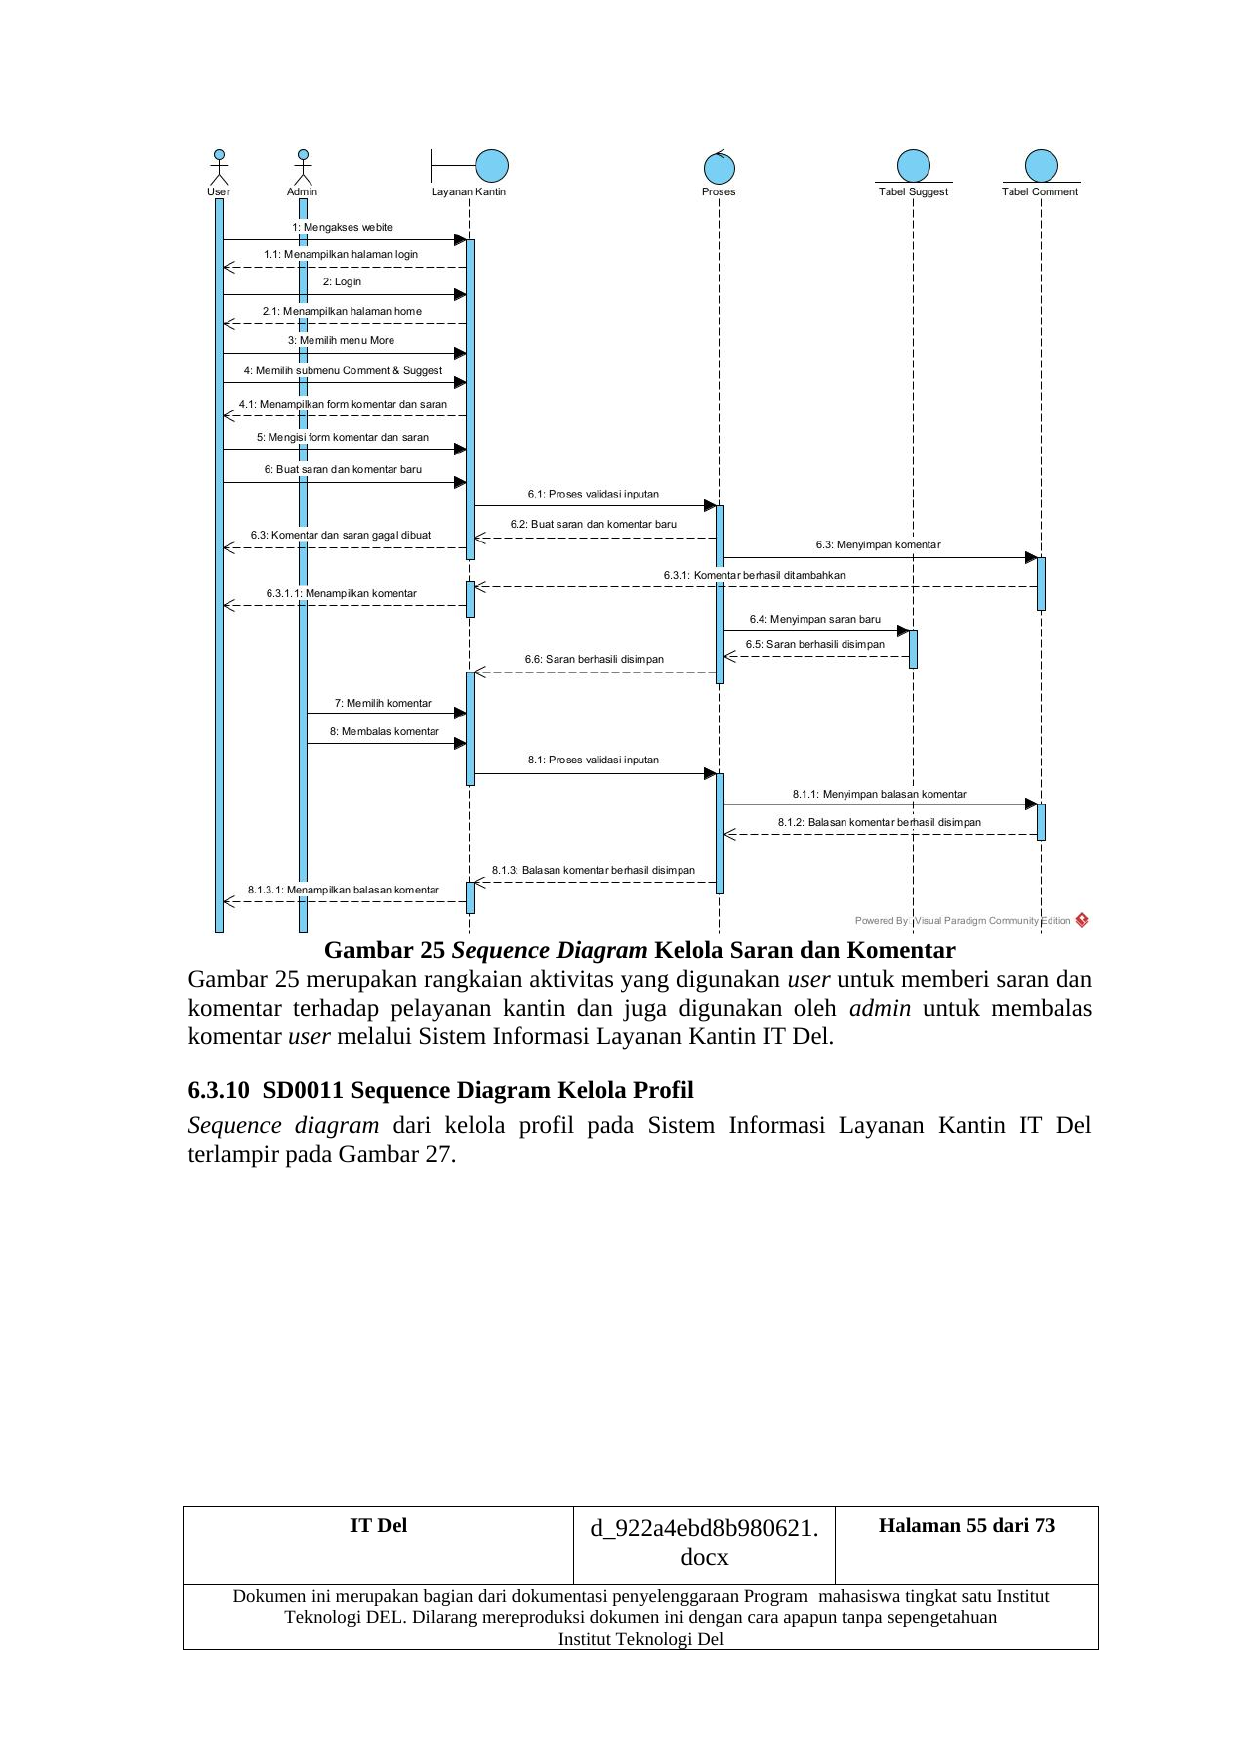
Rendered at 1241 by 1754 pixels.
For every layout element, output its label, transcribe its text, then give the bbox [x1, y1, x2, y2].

text Sequence diagram dari kelola profil pada Sistem Informasi Layanan Kantin IT Del terlampir pada Gambar 27. [187, 1110, 1092, 1168]
text Gambar 25 merupakan rangkaian aktivitas yang digunakan user untuk memberi saran dan komentar terhadap pelayanan kantin dan juga digunakan oleh admin untuk membalas komentar user melalui Sistem Informasi Layanan Kantin IT Del. [187, 964, 1092, 1050]
subtitle SD0011 Sequence Diagram Kelola Profil [187, 1075, 1092, 1104]
text Gambar 25 Sequence Diagram Kelola Saran dan Komentar [187, 936, 1092, 964]
picture [187, 147, 1093, 936]
